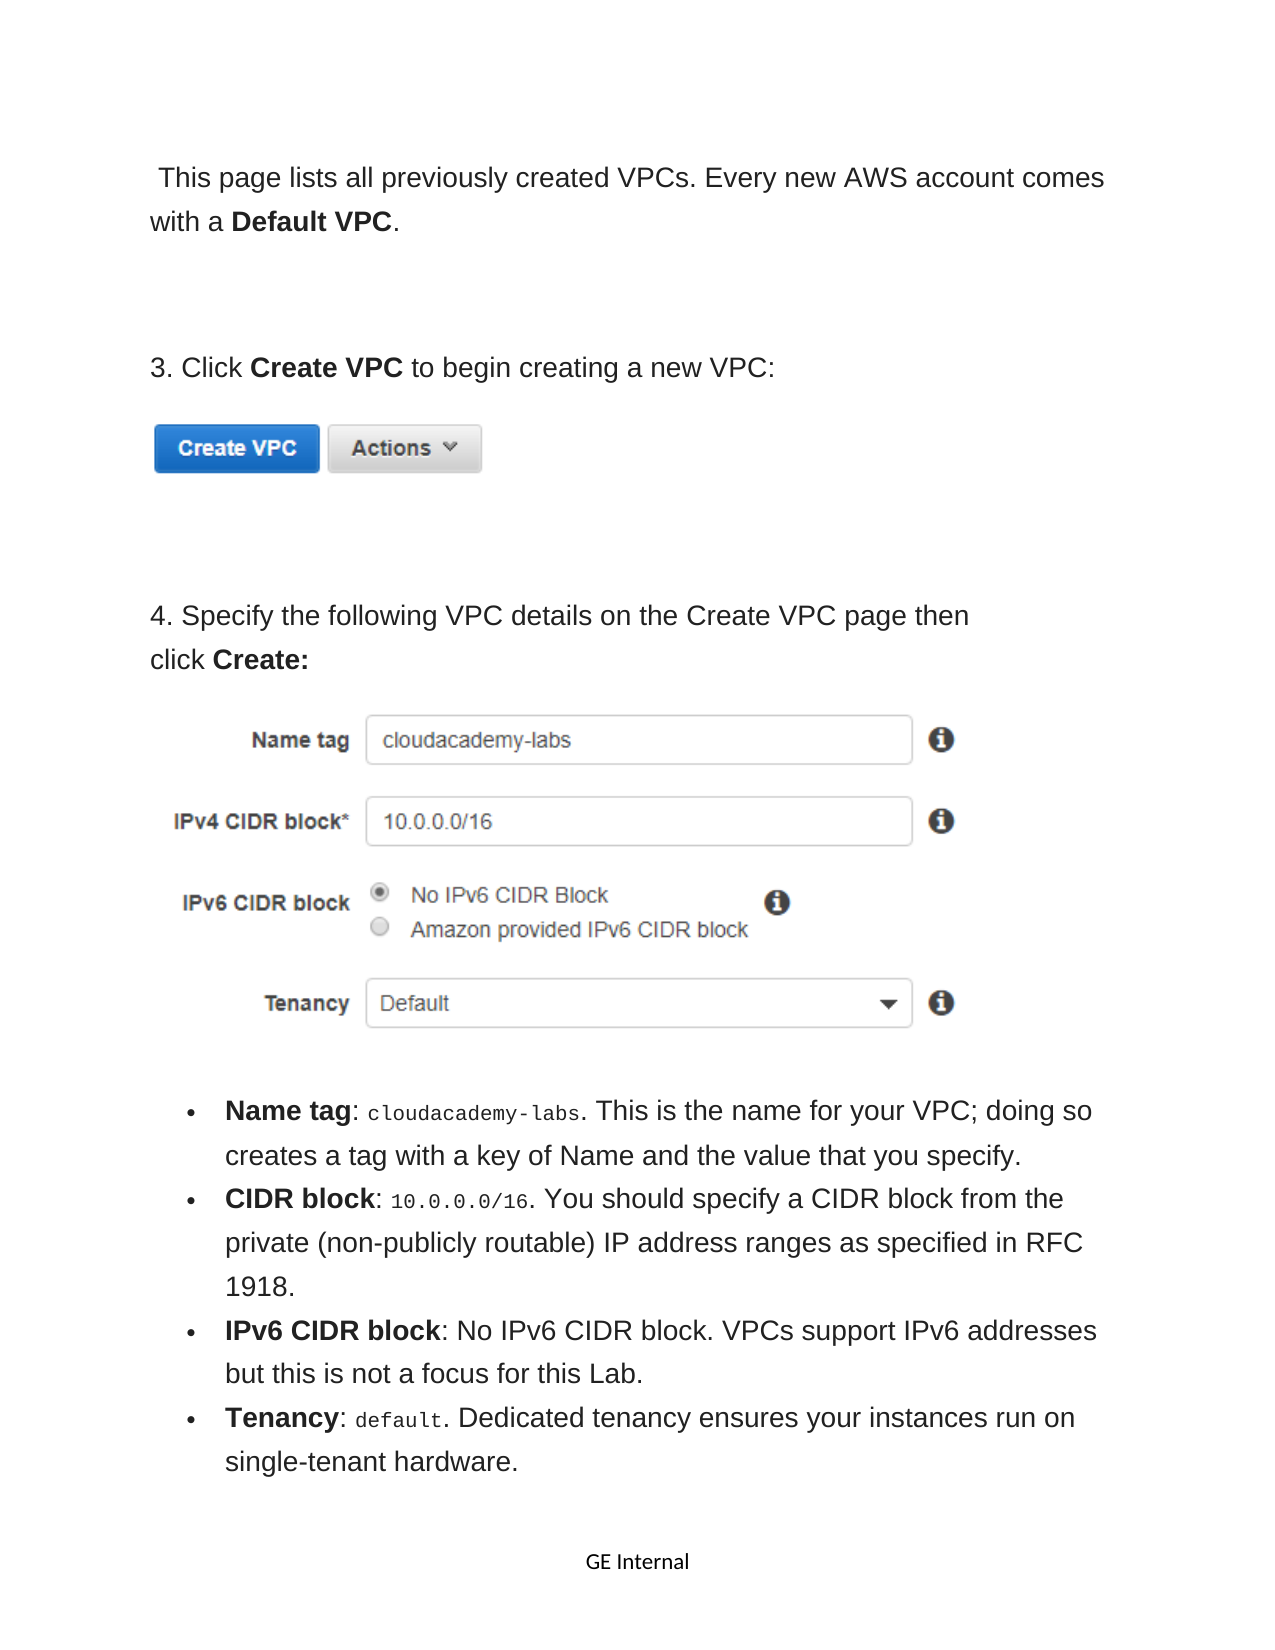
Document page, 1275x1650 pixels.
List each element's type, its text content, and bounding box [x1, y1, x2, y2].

text 4. Specify the following VPC details on the Create VPC page then click Create: [150, 587, 1125, 675]
list IPv6 CIDR block: No IPv6 CIDR block. VPCs support IPv6 addresses but this is not a focus for this Lab. [187, 1302, 1125, 1389]
list Name tag: cloudacademy-labs. This is the name for your VPC; doing so creates a tag with a key of Name and the value that you specify. [187, 1083, 1125, 1171]
list Tenancy: default. Dedicated tenancy ensures your instances run on single-tenant hardware. [187, 1389, 1125, 1477]
text This page lists all previously created VPCs. Every new AWS account comes with a Default VPC. [150, 150, 1125, 237]
text 3. Click Create VPC to begin creating a new VPC: [150, 339, 1125, 383]
list CIDR block: 10.0.0.0/16. You should specify a CIDR block from the private (non-publicly routable) IP address ranges as specified in RFC 1918. [187, 1171, 1125, 1302]
picture [150, 412, 498, 486]
picture [150, 704, 1029, 1055]
